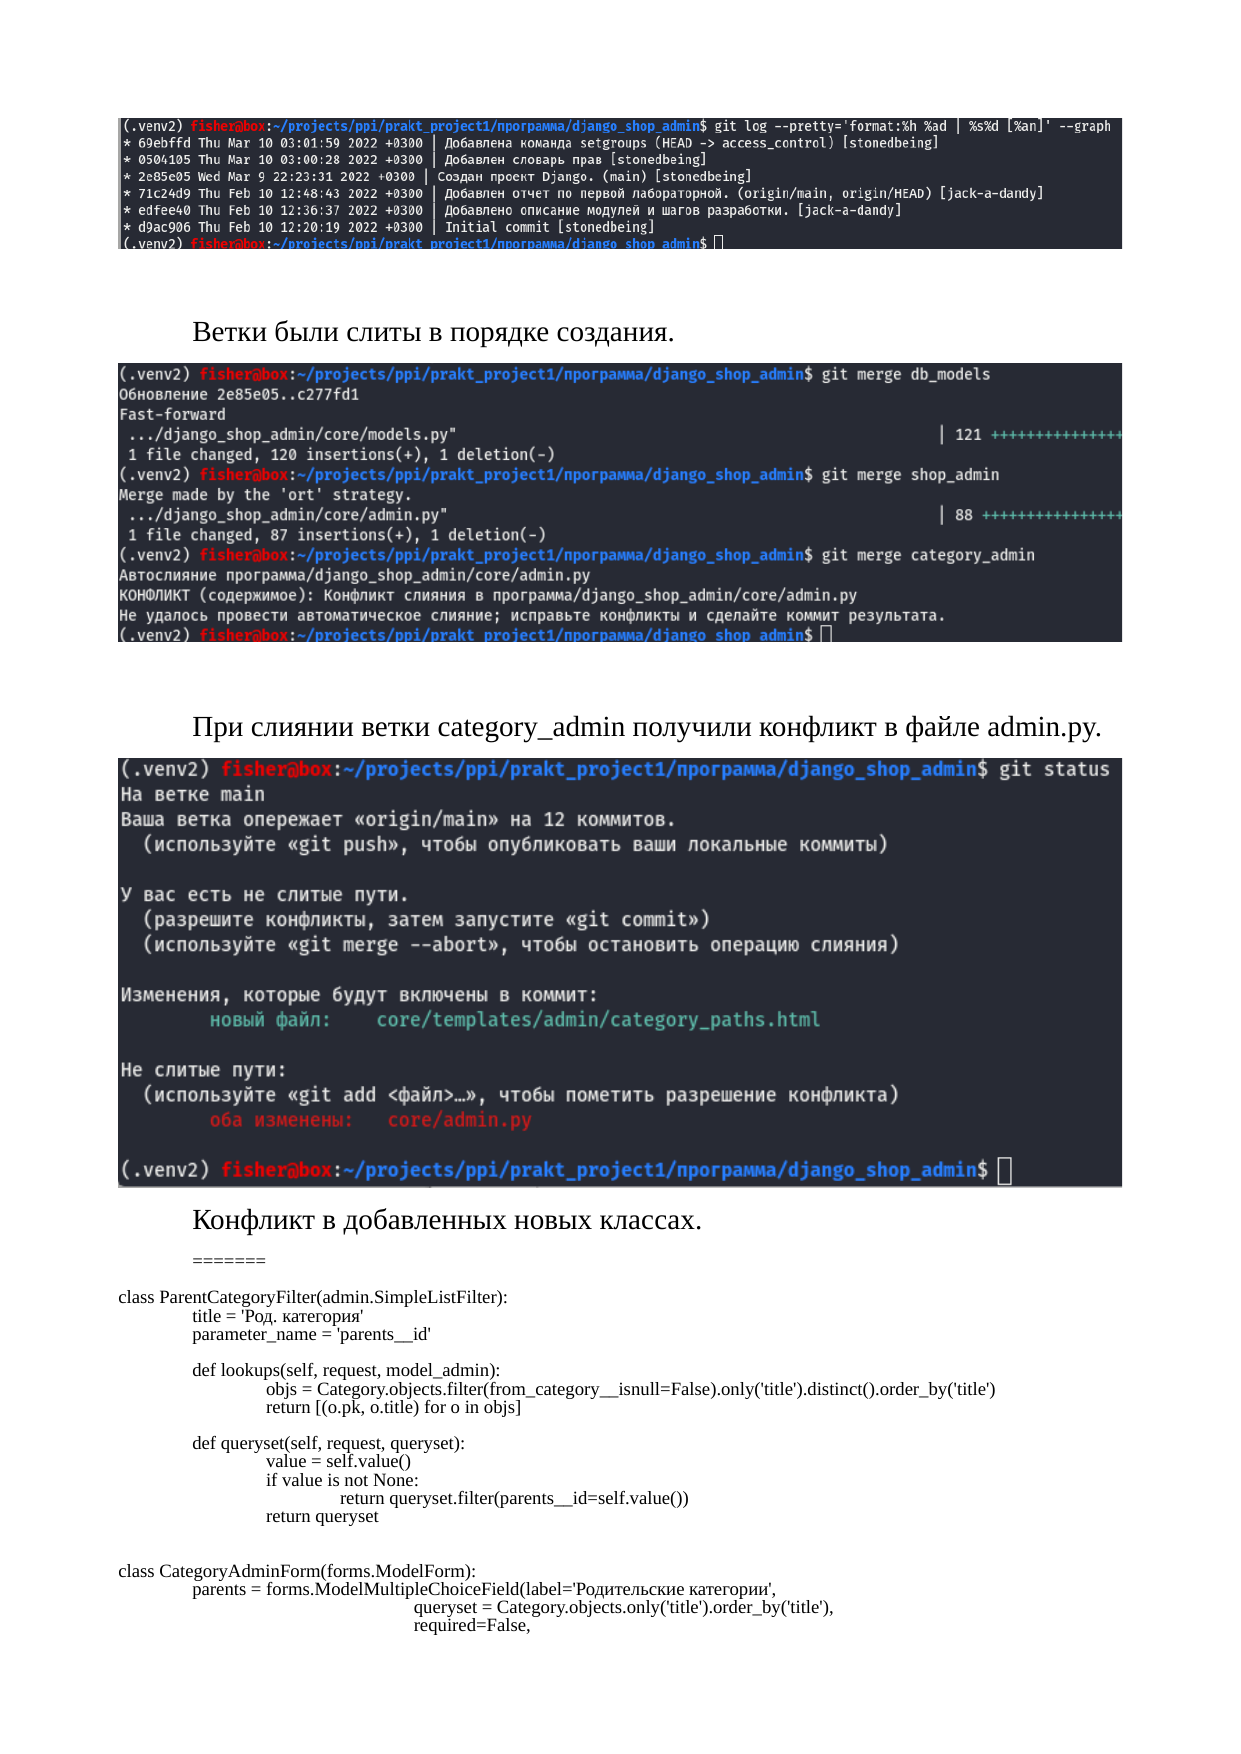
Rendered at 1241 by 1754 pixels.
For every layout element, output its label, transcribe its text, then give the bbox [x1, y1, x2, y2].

text Конфликт в добавленных новых классах. [118, 1202, 1122, 1236]
text При слиянии ветки category_admin получили конфликт в файле admin.py. [118, 709, 1122, 742]
text objs = Category.objects.filter(from_category__isnull=False).only('title').distinct().order_by('title') [118, 1380, 1122, 1398]
picture [118, 363, 1123, 642]
text ======= [118, 1253, 1122, 1271]
text Ветки были слиты в порядке создания. [118, 314, 1122, 347]
text required=False, [118, 1617, 1122, 1636]
picture [118, 758, 1123, 1188]
text if value is not None: [118, 1471, 1122, 1490]
text class CategoryAdminForm(forms.ModelForm): [118, 1563, 1122, 1581]
text parameter_name = 'parents__id' [118, 1326, 1122, 1344]
text def queryset(self, request, queryset): [118, 1435, 1122, 1453]
text def lookups(self, request, model_admin): [118, 1362, 1122, 1380]
text return queryset [118, 1508, 1122, 1526]
text return [(o.pk, o.title) for o in objs] [118, 1398, 1122, 1417]
picture [118, 118, 1123, 249]
text value = self.value() [118, 1453, 1122, 1471]
text title = 'Род. категория' [118, 1307, 1122, 1326]
text class ParentCategoryFilter(admin.SimpleListFilter): [118, 1289, 1122, 1307]
text queryset = Category.objects.only('title').order_by('title'), [118, 1599, 1122, 1617]
text return queryset.filter(parents__id=self.value()) [118, 1490, 1122, 1508]
text parents = forms.ModelMultipleChoiceField(label='Родительские категории', [118, 1581, 1122, 1599]
